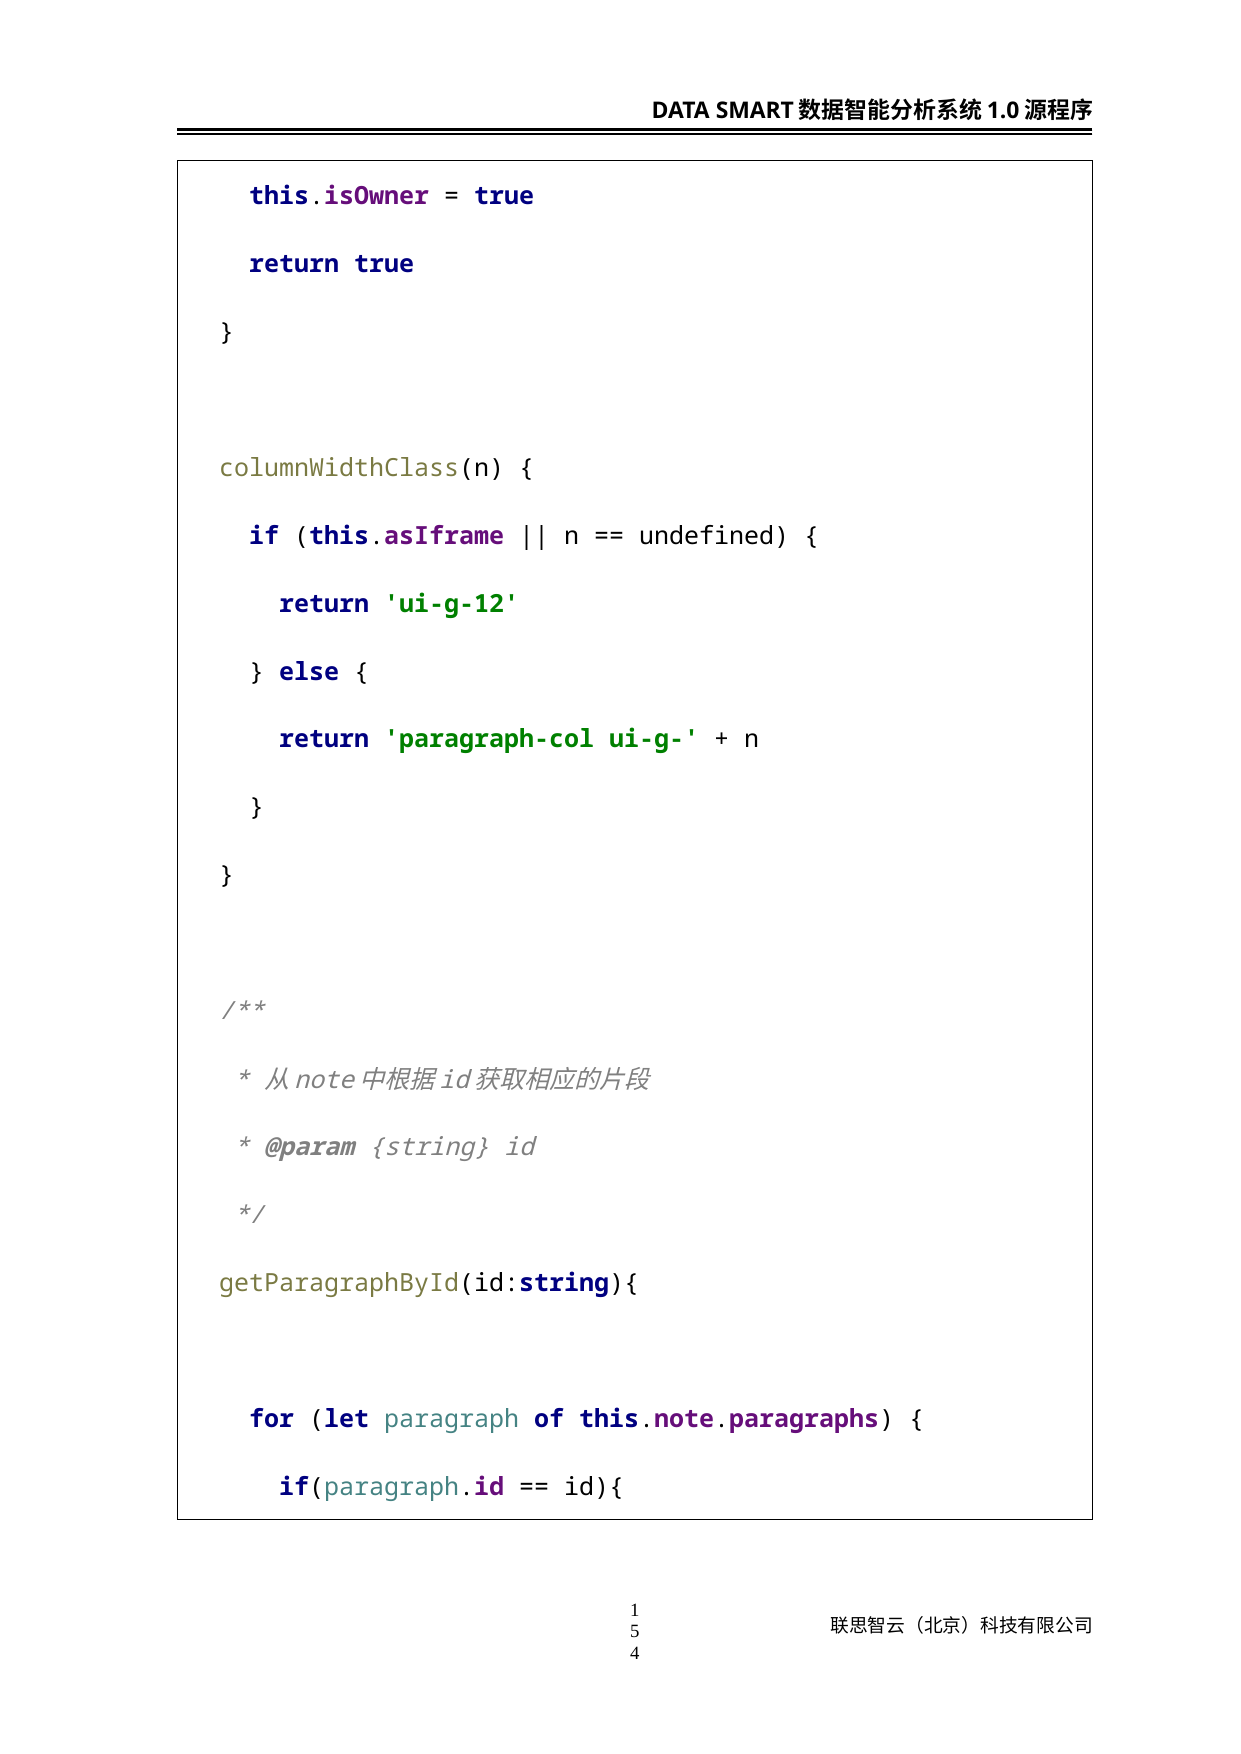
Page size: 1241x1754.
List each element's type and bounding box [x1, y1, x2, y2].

table_header [178, 161, 1092, 1519]
